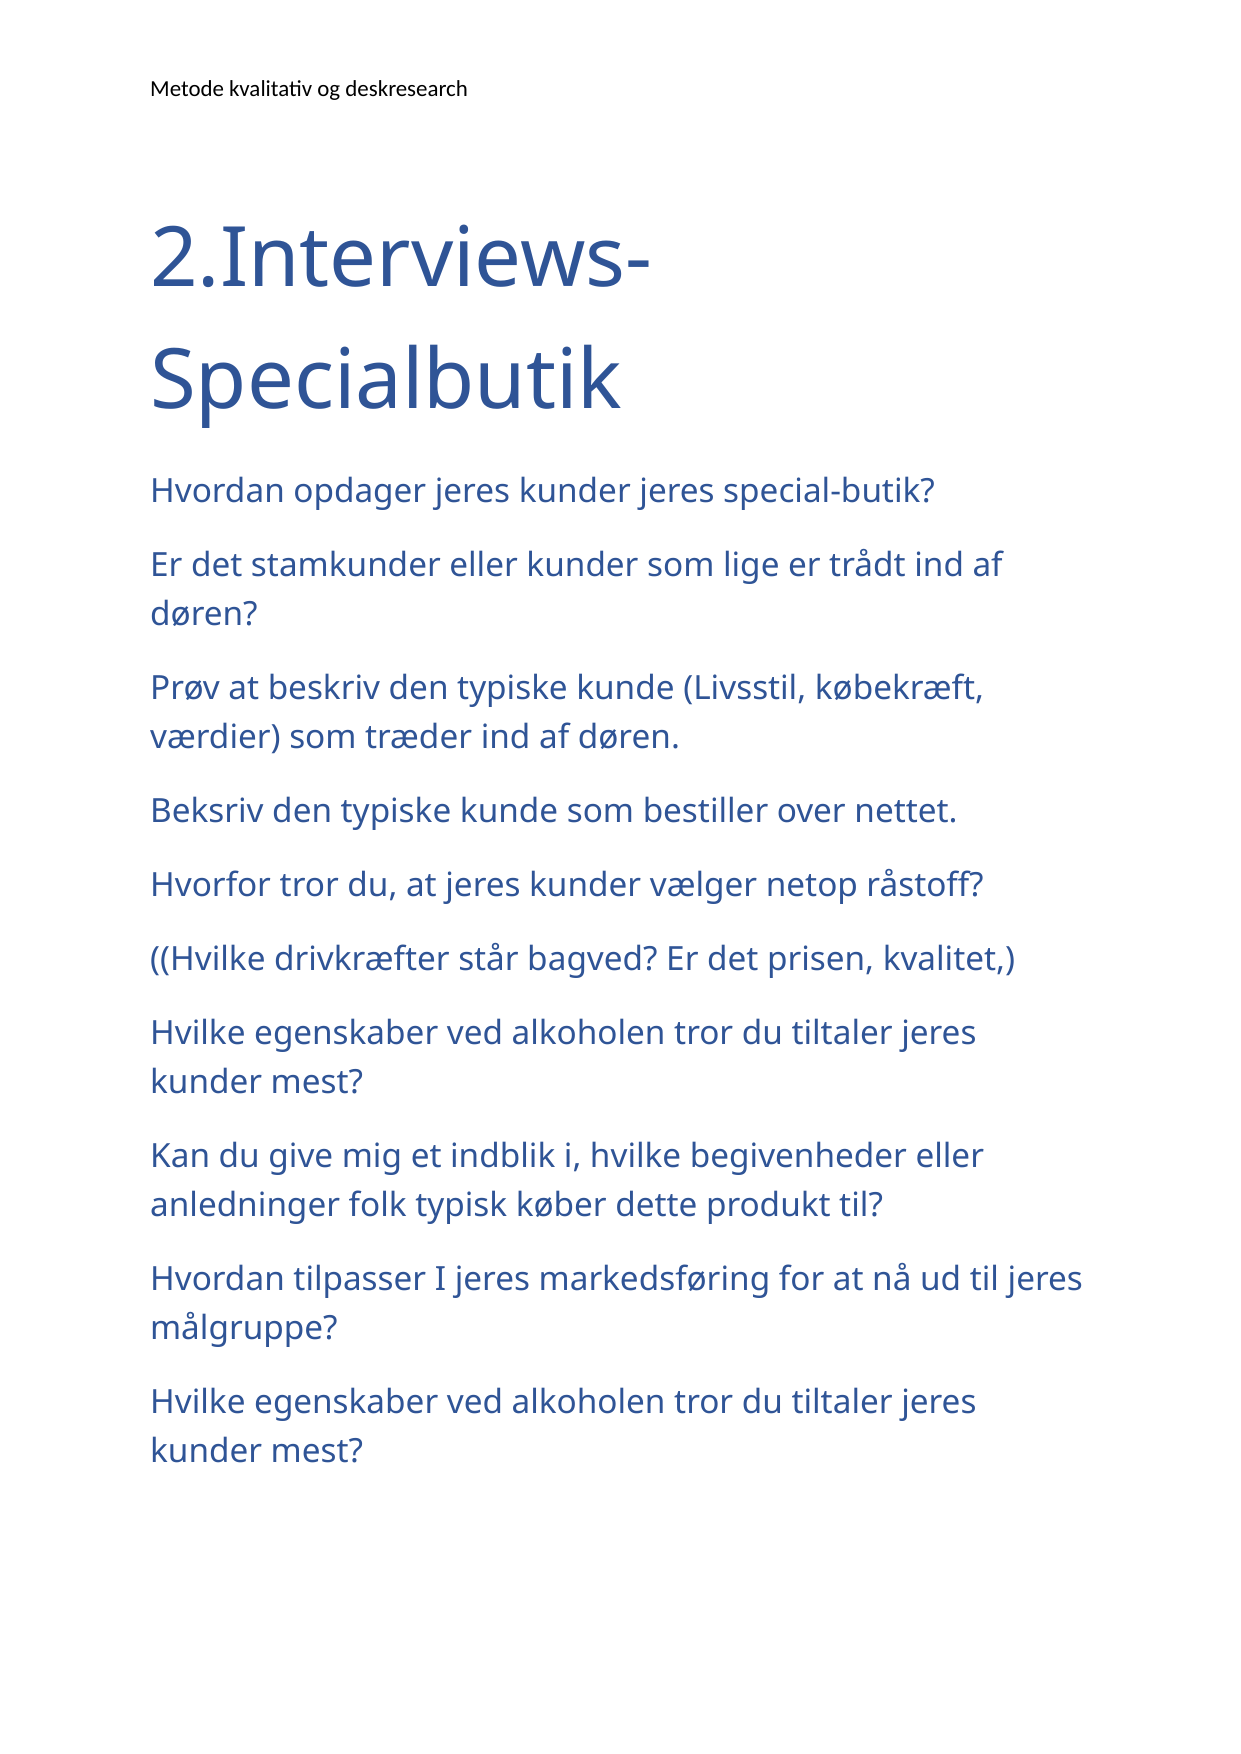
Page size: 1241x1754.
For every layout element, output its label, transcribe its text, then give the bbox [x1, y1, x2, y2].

subtitle Hvordan opdager jeres kunder jeres special-butik? [150, 467, 1090, 512]
subtitle Hvordan tilpasser I jeres markedsføring for at nå ud til jeres målgruppe? [150, 1254, 1090, 1349]
subtitle ((Hvilke drivkræfter står bagved? Er det prisen, kvalitet,) [150, 935, 1090, 980]
subtitle 2.Interviews-Specialbutik [150, 197, 1090, 433]
subtitle Beksriv den typiske kunde som bestiller over nettet. [150, 787, 1090, 832]
subtitle Hvilke egenskaber ved alkoholen tror du tiltaler jeres kunder mest? [150, 1009, 1090, 1103]
subtitle Hvorfor tror du, at jeres kunder vælger netop råstoff? [150, 861, 1090, 906]
subtitle Er det stamkunder eller kunder som lige er trådt ind af døren? [150, 541, 1090, 635]
subtitle Prøv at beskriv den typiske kunde (Livsstil, købekræft, værdier) som træder ind af døren. [150, 664, 1090, 758]
subtitle Hvilke egenskaber ved alkoholen tror du tiltaler jeres kunder mest? [150, 1377, 1090, 1472]
subtitle Kan du give mig et indblik i, hvilke begivenheder eller anledninger folk typisk køber dette produkt til? [150, 1132, 1090, 1226]
